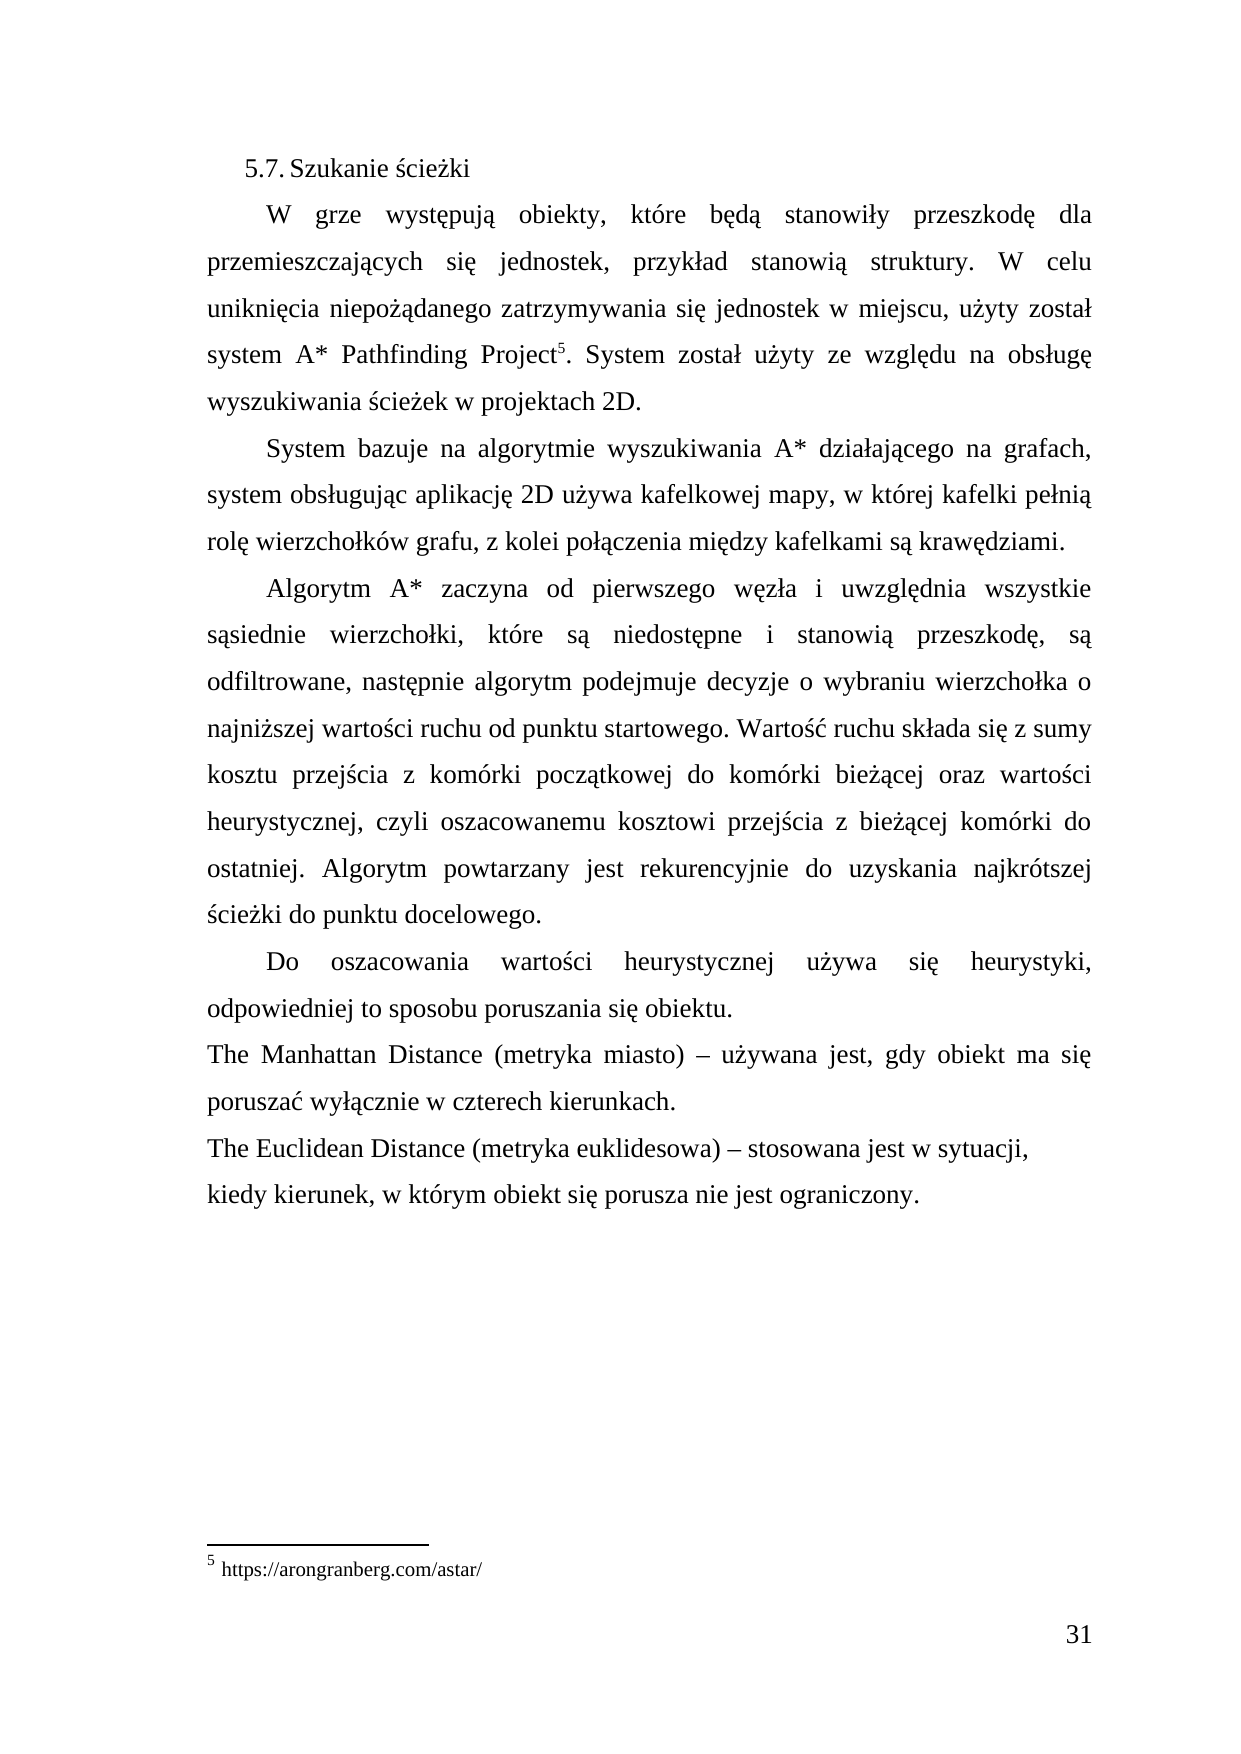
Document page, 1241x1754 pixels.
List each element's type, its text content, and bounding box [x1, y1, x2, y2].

text Szukanie ścieżki [244, 152, 1092, 183]
text The Euclidean Distance (metryka euklidesowa) – stosowana jest w sytuacji, kiedy kierunek, w którym obiekt się porusza nie jest ograniczony. [207, 1132, 1092, 1210]
text Algorytm A* zaczyna od pierwszego węzła i uwzględnia wszystkie sąsiednie wierzchołki, które są niedostępne i stanowią przeszkodę, są odfiltrowane, następnie algorytm podejmuje decyzje o wybraniu wierzchołka o najniższej wartości ruchu od punktu startowego. Wartość ruchu składa się z sumy kosztu przejścia z komórki początkowej do komórki bieżącej oraz wartości heurystycznej, czyli oszacowanemu kosztowi przejścia z bieżącej komórki do ostatniej. Algorytm powtarzany jest rekurencyjnie do uzyskania najkrótszej ścieżki do punktu docelowego. [207, 572, 1092, 930]
text W grze występują obiekty, które będą stanowiły przeszkodę dla przemieszczających się jednostek, przykład stanowią struktury. W celu uniknięcia niepożądanego zatrzymywania się jednostek w miejscu, użyty został system A* Pathfinding Project. System został użyty ze względu na obsługę wyszukiwania ścieżek w projektach 2D. [207, 198, 1092, 416]
text The Manhattan Distance (metryka miasto) – używana jest, gdy obiekt ma się poruszać wyłącznie w czterech kierunkach. [207, 1038, 1092, 1116]
text Do oszacowania wartości heurystycznej używa się heurystyki, odpowiedniej to sposobu poruszania się obiektu. [207, 945, 1092, 1023]
text System bazuje na algorytmie wyszukiwania A* działającego na grafach, system obsługując aplikację 2D używa kafelkowej mapy, w której kafelki pełnią rolę wierzchołków grafu, z kolei połączenia między kafelkami są krawędziami. [207, 432, 1092, 556]
